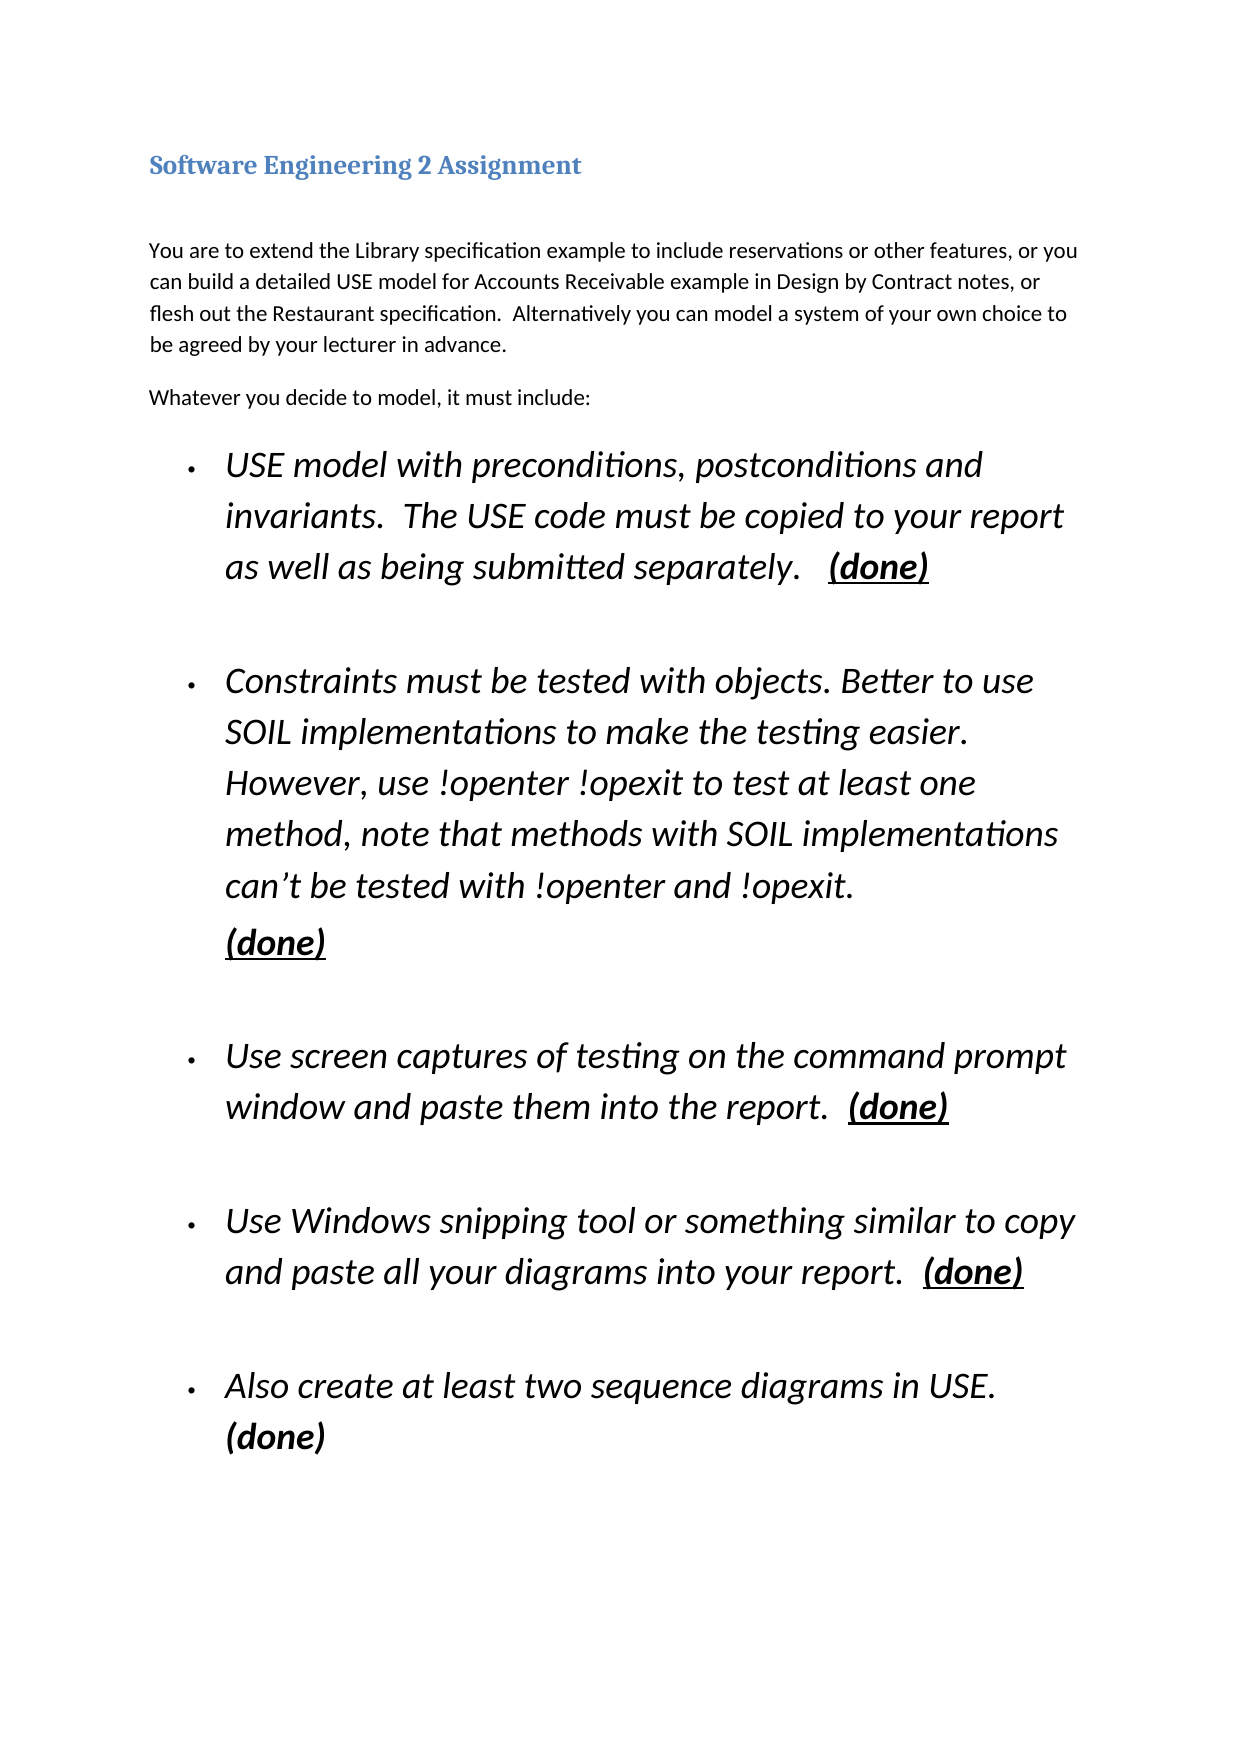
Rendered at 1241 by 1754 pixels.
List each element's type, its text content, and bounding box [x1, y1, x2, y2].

text You are to extend the Library specification example to include reservations or other features, or you can build a detailed USE model for Accounts Receivable example in Design by Contract notes, or flesh out the Restaurant specification. Alternatively you can model a system of your own choice to be agreed by your lecturer in advance. [148, 236, 1084, 358]
text (done) [225, 918, 1084, 964]
list Also create at least two sequence diagrams in USE. (done) [187, 1362, 1084, 1459]
list Use Windows snipping tool or something similar to copy and paste all your diagrams into your report. (done) [187, 1197, 1084, 1294]
list Constraints must be tested with objects. Better to use SOIL implementations to make the testing easier. However, use !openter !opexit to test at least one method, note that methods with SOIL implementations can’t be tested with !openter and !opexit. [187, 657, 1084, 907]
list USE model with preconditions, postconditions and invariants. The USE code must be copied to your report as well as being submitted separately. (done) [187, 441, 1084, 589]
list Use screen captures of testing on the command prompt window and paste them into the report. (done) [187, 1032, 1084, 1129]
text Software Engineering 2 Assignment [150, 150, 1084, 181]
text Whatever you decide to model, it must include: [148, 383, 1084, 411]
